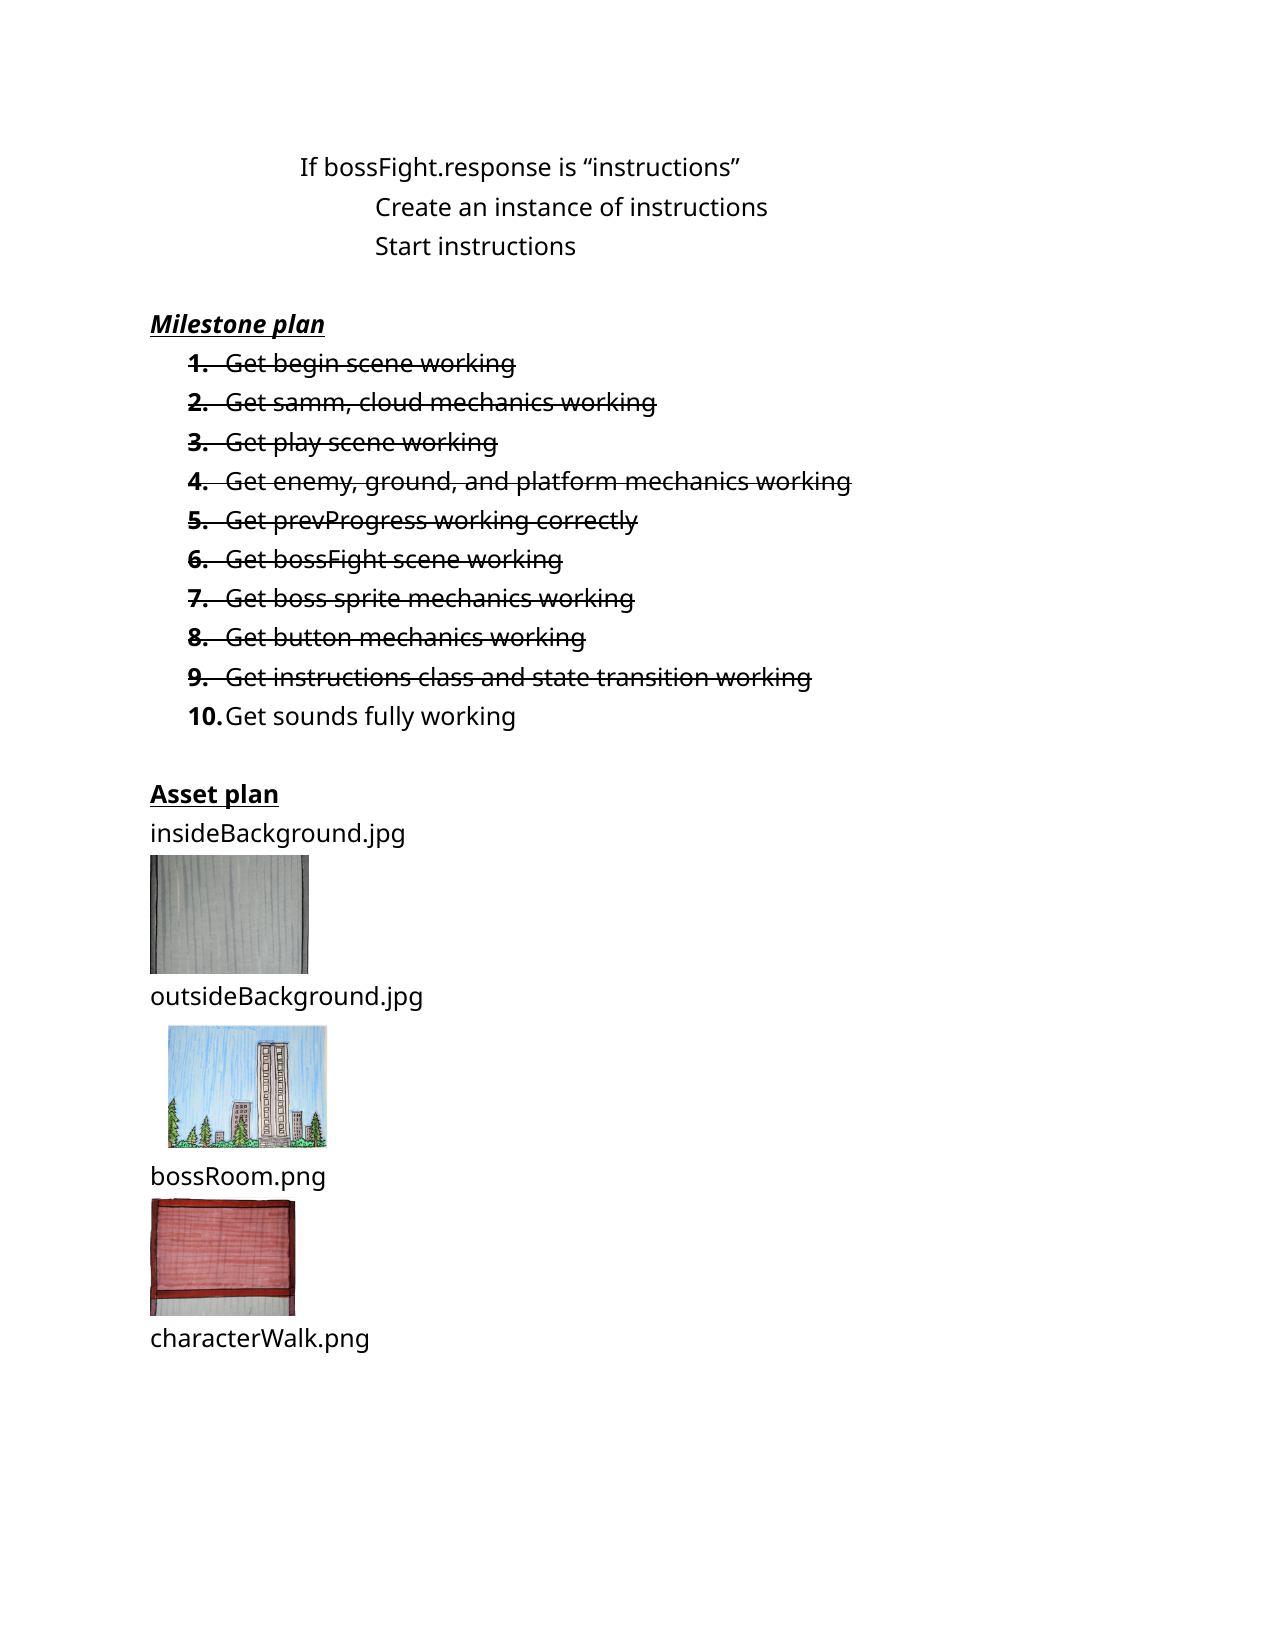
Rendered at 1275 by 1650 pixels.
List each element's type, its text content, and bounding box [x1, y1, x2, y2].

text outsideBackground.jpg [150, 979, 1125, 1013]
list Get begin scene working [187, 346, 1125, 380]
text If bossFight.response is “instructions” [150, 150, 1125, 184]
list Get prevProgress working correctly [187, 502, 1125, 537]
text bossRoom.png [150, 1159, 1125, 1193]
list Get button mechanics working [187, 620, 1125, 654]
text insideBackground.jpg [150, 816, 1125, 850]
picture [150, 855, 309, 974]
list Get instructions class and state transition working [187, 659, 1125, 693]
list Get samm, cloud mechanics working [187, 385, 1125, 419]
text Create an instance of instructions [150, 189, 1125, 223]
list Get enemy, ground, and platform mechanics working [187, 463, 1125, 497]
text characterWalk.png [150, 1320, 1125, 1354]
list Get play scene working [187, 424, 1125, 458]
list Get boss sprite mechanics working [187, 581, 1125, 615]
picture [150, 1197, 296, 1316]
text Start instructions [150, 228, 1125, 262]
text Milestone plan [150, 307, 1125, 341]
list Get sounds fully working [187, 698, 1125, 732]
picture [150, 1018, 334, 1154]
text Asset plan [150, 777, 1125, 811]
list Get bossFight scene working [187, 542, 1125, 576]
